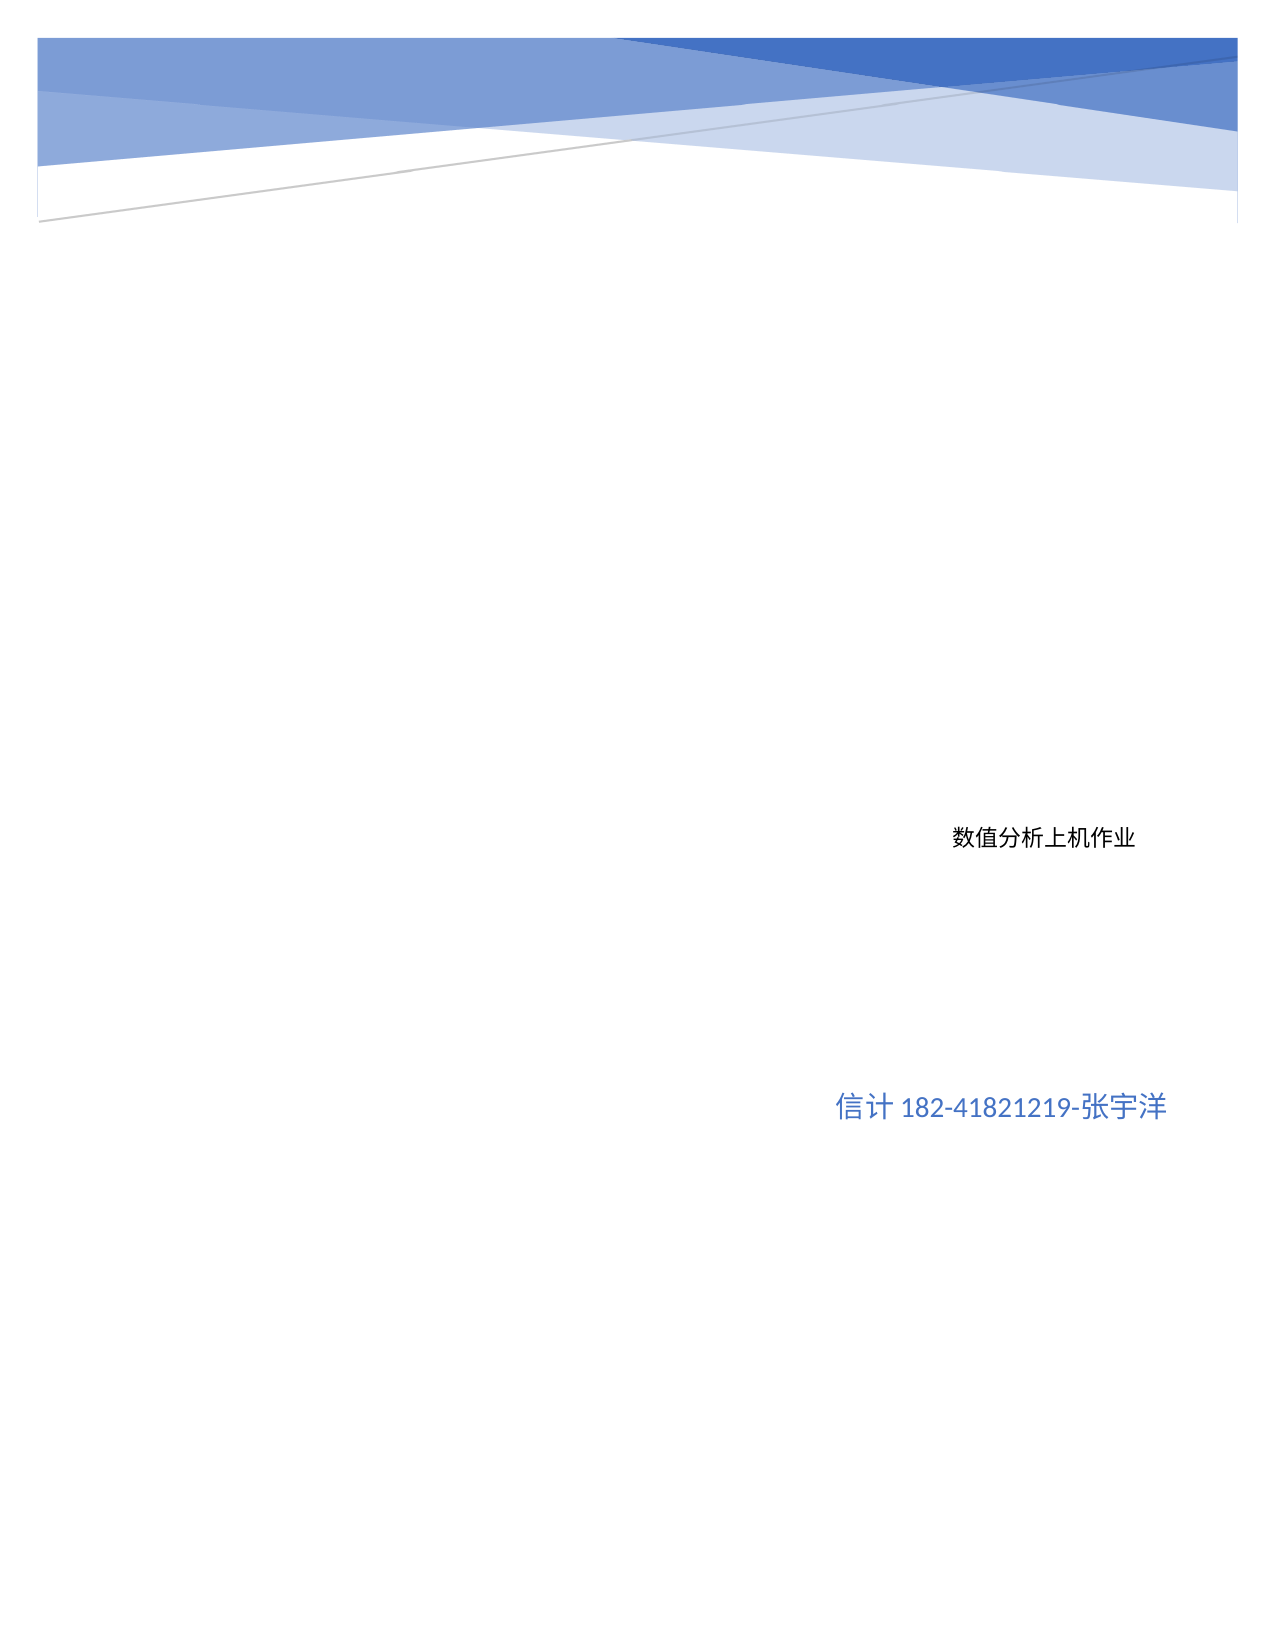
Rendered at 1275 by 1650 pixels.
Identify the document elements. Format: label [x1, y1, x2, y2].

picture [37, 37, 1238, 238]
